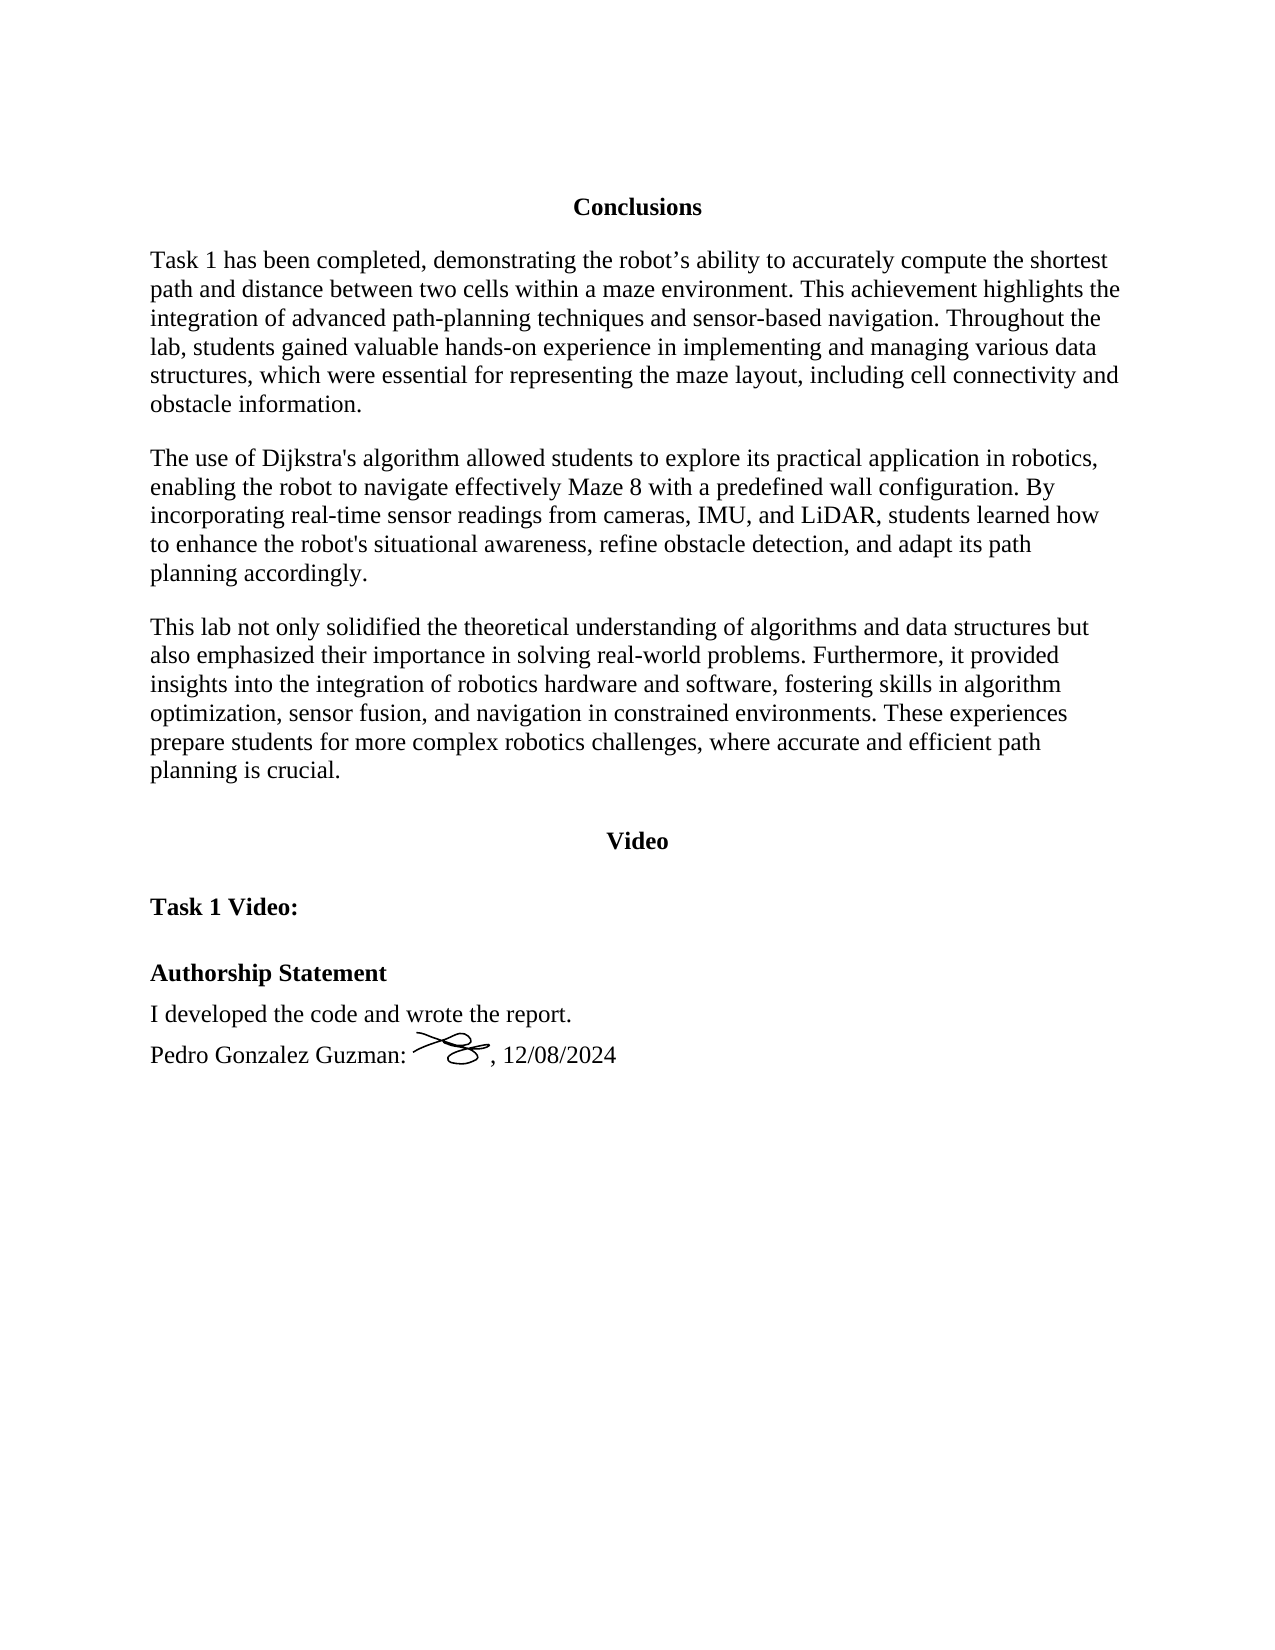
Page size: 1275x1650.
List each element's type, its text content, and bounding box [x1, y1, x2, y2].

text The use of Dijkstra's algorithm allowed students to explore its practical application in robotics, enabling the robot to navigate effectively Maze 8 with a predefined wall configuration. By incorporating real-time sensor readings from cameras, IMU, and LiDAR, students learned how to enhance the robot's situational awareness, refine obstacle detection, and adapt its path planning accordingly. [150, 443, 1125, 587]
text This lab not only solidified the theoretical understanding of algorithms and data structures but also emphasized their importance in solving real-world problems. Furthermore, it provided insights into the integration of robotics hardware and software, fostering skills in algorithm optimization, sensor fusion, and navigation in constrained environments. These experiences prepare students for more complex robotics challenges, where accurate and efficient path planning is crucial. [150, 612, 1125, 784]
subtitle Conclusions [150, 192, 1125, 220]
subtitle Video [150, 826, 1125, 854]
text Task 1 has been completed, demonstrating the robot’s ability to accurately compute the shortest path and distance between two cells within a maze environment. This achievement highlights the integration of advanced path-planning techniques and sensor-based navigation. Throughout the lab, students gained valuable hands-on experience in implementing and managing various data structures, which were essential for representing the maze layout, including cell connectivity and obstacle information. [150, 245, 1125, 418]
text I developed the code and wrote the report. [150, 999, 1125, 1028]
text Pedro Gonzalez Guzman: , 12/08/2024 [150, 1033, 1125, 1099]
subtitle Task 1 Video: [150, 892, 1125, 921]
subtitle Authorship Statement [150, 958, 1125, 987]
